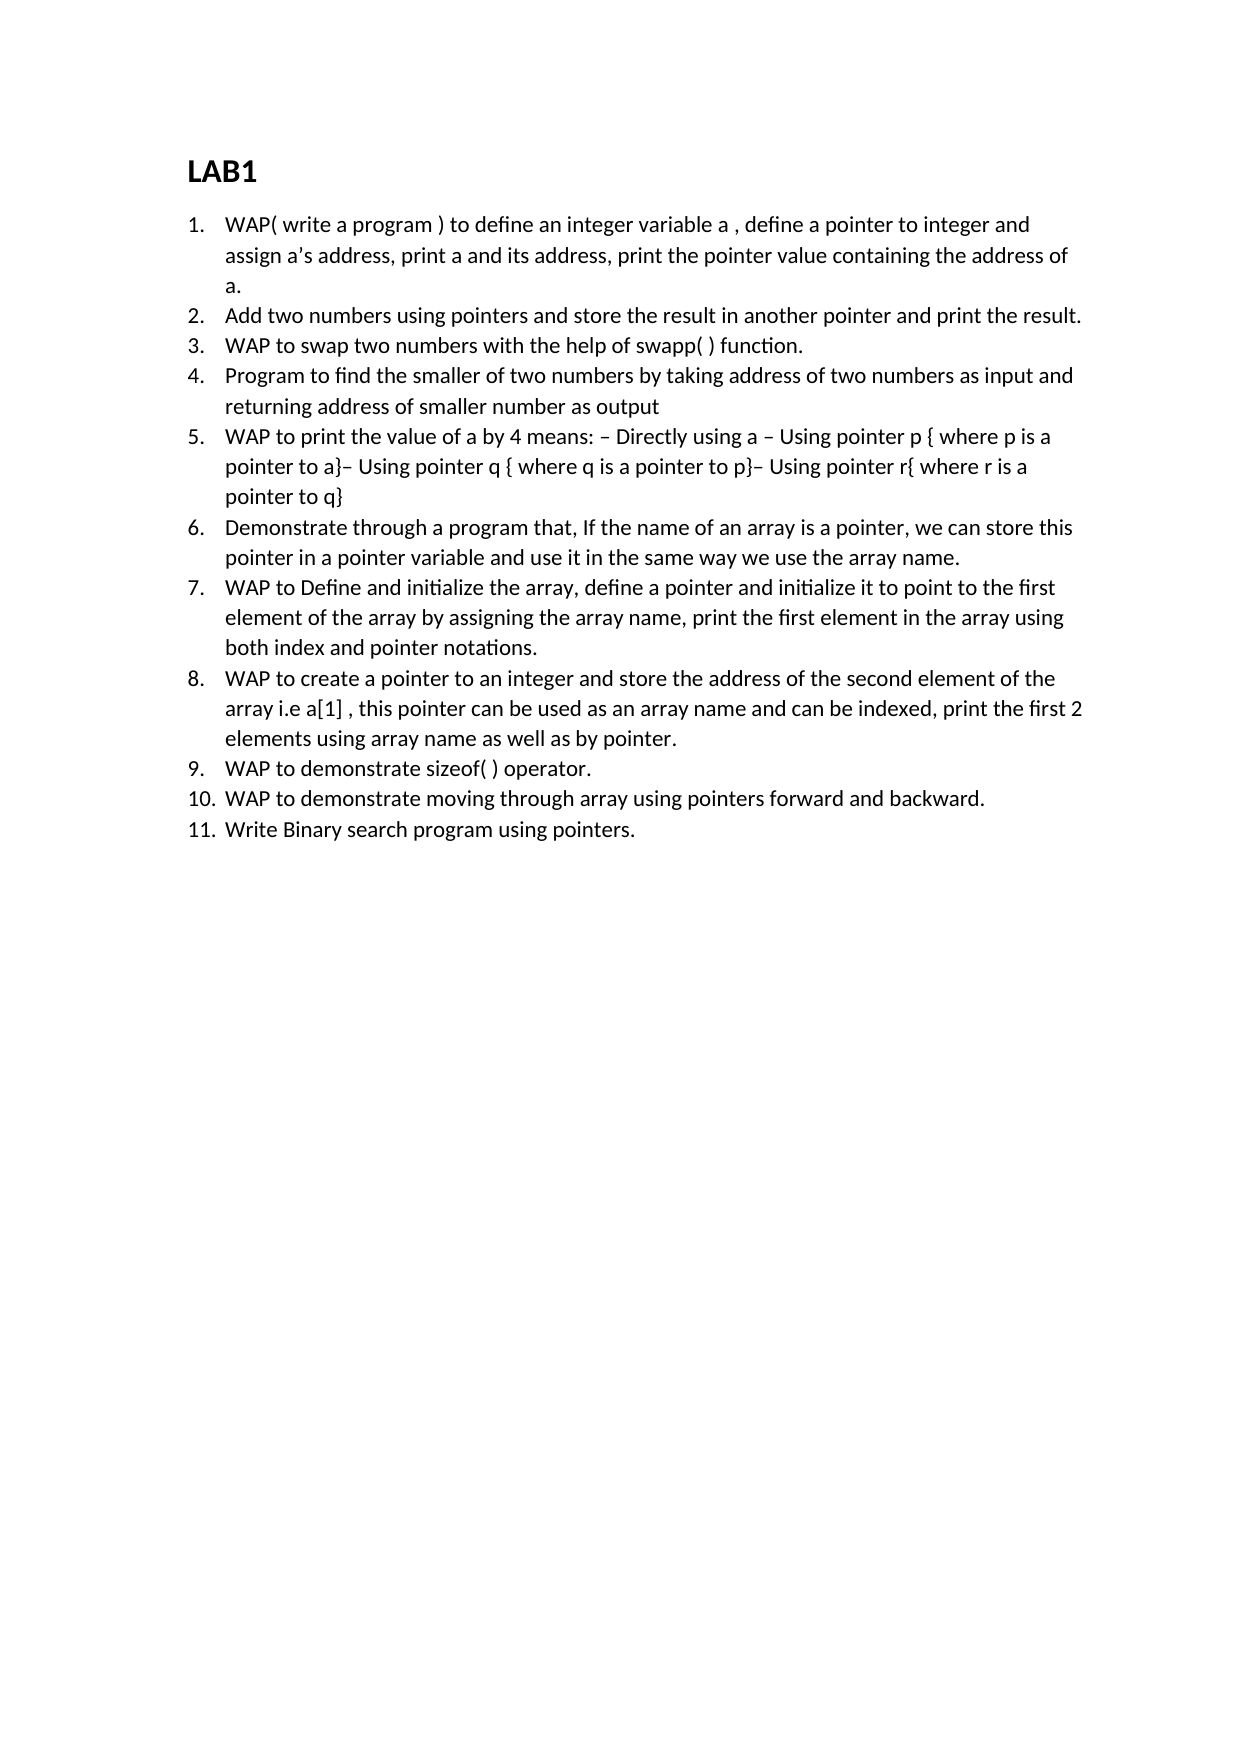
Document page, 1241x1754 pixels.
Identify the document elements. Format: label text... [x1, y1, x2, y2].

list WAP( write a program ) to define an integer variable a , define a pointer to integer and assign a’s address, print a and its address, print the pointer value containing the address of a. [187, 211, 1090, 299]
list Demonstrate through a program that, If the name of an array is a pointer, we can store this pointer in a pointer variable and use it in the same way we use the array name. [187, 513, 1090, 571]
list WAP to Define and initialize the array, define a pointer and initialize it to point to the first element of the array by assigning the array name, print the first element in the array using both index and pointer notations. [187, 573, 1090, 662]
list Write Binary search program using pointers. [187, 815, 1090, 843]
list Program to find the smaller of two numbers by taking address of two numbers as input and returning address of smaller number as output [187, 362, 1090, 420]
list Add two numbers using pointers and store the result in another pointer and print the result. [187, 301, 1090, 329]
list WAP to print the value of a by 4 means: – Directly using a – Using pointer p { where p is a pointer to a}– Using pointer q { where q is a pointer to p}– Using pointer r{ where r is a pointer to q} [187, 422, 1090, 511]
list WAP to demonstrate moving through array using pointers forward and backward. [187, 784, 1090, 813]
list WAP to swap two numbers with the help of swapp( ) function. [187, 331, 1090, 359]
list WAP to demonstrate sizeof( ) operator. [187, 754, 1090, 782]
list WAP to create a pointer to an integer and store the address of the second element of the array i.e a[1] , this pointer can be used as an array name and can be indexed, print the first 2 elements using array name as well as by pointer. [187, 664, 1090, 752]
text LAB1 [187, 150, 1090, 191]
